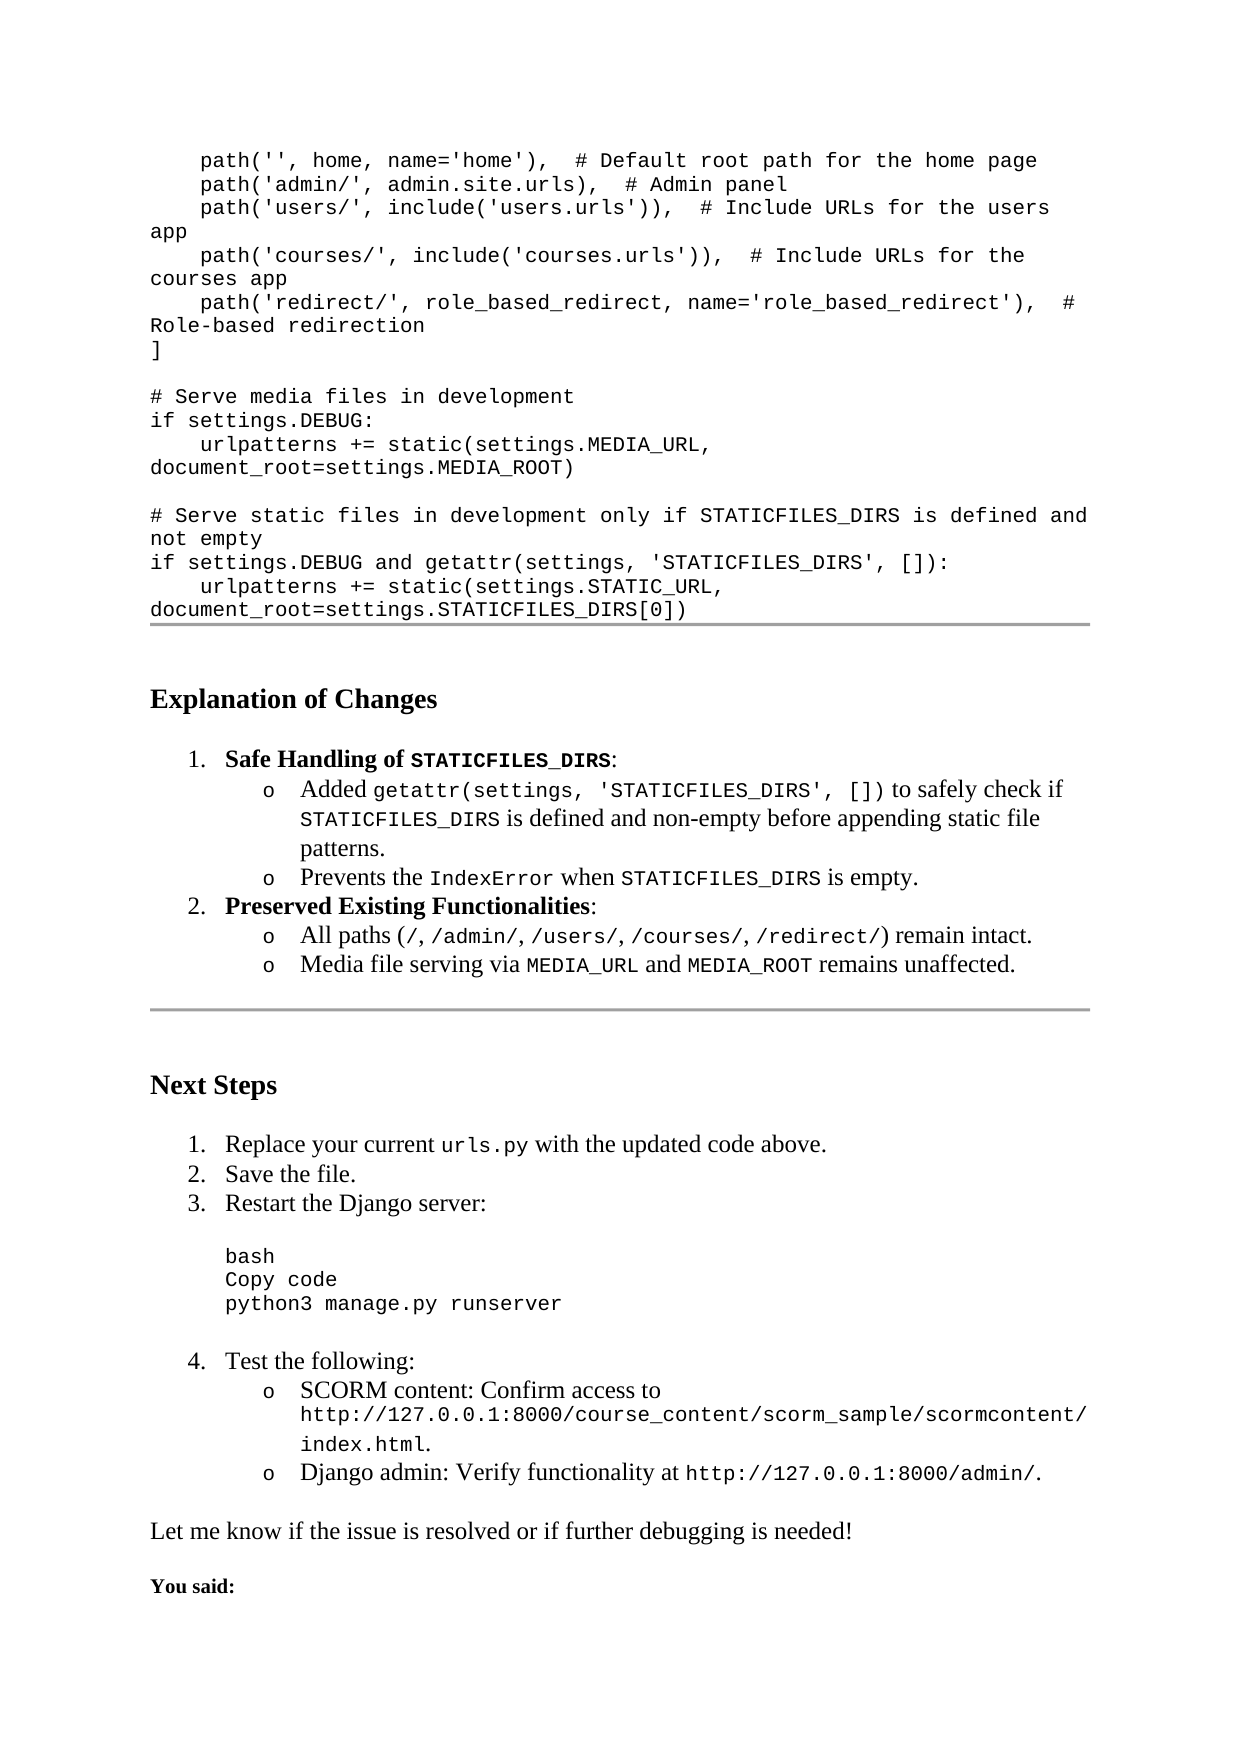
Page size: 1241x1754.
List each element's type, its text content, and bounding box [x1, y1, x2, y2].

list Django admin: Verify functionality at http://127.0.0.1:8000/admin/. [262, 1457, 1090, 1487]
text Next Steps [150, 1068, 1090, 1100]
text bash [225, 1246, 1090, 1269]
text # Serve static files in development only if STATICFILES_DIRS is defined and not empty [150, 505, 1090, 552]
text if settings.DEBUG and getattr(settings, 'STATICFILES_DIRS', []): [150, 552, 1090, 576]
list Added getattr(settings, 'STATICFILES_DIRS', []) to safely check if STATICFILES_DIRS is defined and non-empty before appending static file patterns. [262, 774, 1090, 862]
text python3 manage.py runserver [225, 1293, 1090, 1317]
text ] [150, 339, 1090, 363]
list Save the file. [187, 1159, 1090, 1188]
list Replace your current urls.py with the updated code above. [187, 1129, 1090, 1159]
text You said: [150, 1574, 1090, 1598]
text if settings.DEBUG: [150, 410, 1090, 434]
text # Serve media files in development [150, 386, 1090, 410]
list SCORM content: Confirm access to http://127.0.0.1:8000/course_content/scorm_sample/scormcontent/index.html. [262, 1375, 1090, 1457]
text urlpatterns += static(settings.MEDIA_URL, document_root=settings.MEDIA_ROOT) [150, 434, 1090, 481]
text path('admin/', admin.site.urls), # Admin panel [150, 174, 1090, 197]
text path('', home, name='home'), # Default root path for the home page [150, 150, 1090, 174]
list All paths (/, /admin/, /users/, /courses/, /redirect/) remain intact. [262, 920, 1090, 949]
list Restart the Django server: [187, 1188, 1090, 1217]
list Prevents the IndexError when STATICFILES_DIRS is empty. [262, 862, 1090, 891]
list Preserved Existing Functionalities: [187, 891, 1090, 920]
text path('courses/', include('courses.urls')), # Include URLs for the courses app [150, 244, 1090, 292]
text Explanation of Changes [150, 683, 1090, 715]
text Copy code [225, 1269, 1090, 1293]
text urlpatterns += static(settings.STATIC_URL, document_root=settings.STATICFILES_DIRS[0]) [150, 576, 1090, 622]
text path('users/', include('users.urls')), # Include URLs for the users app [150, 197, 1090, 244]
list Media file serving via MEDIA_URL and MEDIA_ROOT remains unaffected. [262, 949, 1090, 979]
list Safe Handling of STATICFILES_DIRS: [187, 744, 1090, 774]
list Test the following: [187, 1346, 1090, 1375]
text Let me know if the issue is resolved or if further debugging is needed! [150, 1516, 1090, 1545]
text path('redirect/', role_based_redirect, name='role_based_redirect'), # Role-based redirection [150, 292, 1090, 339]
